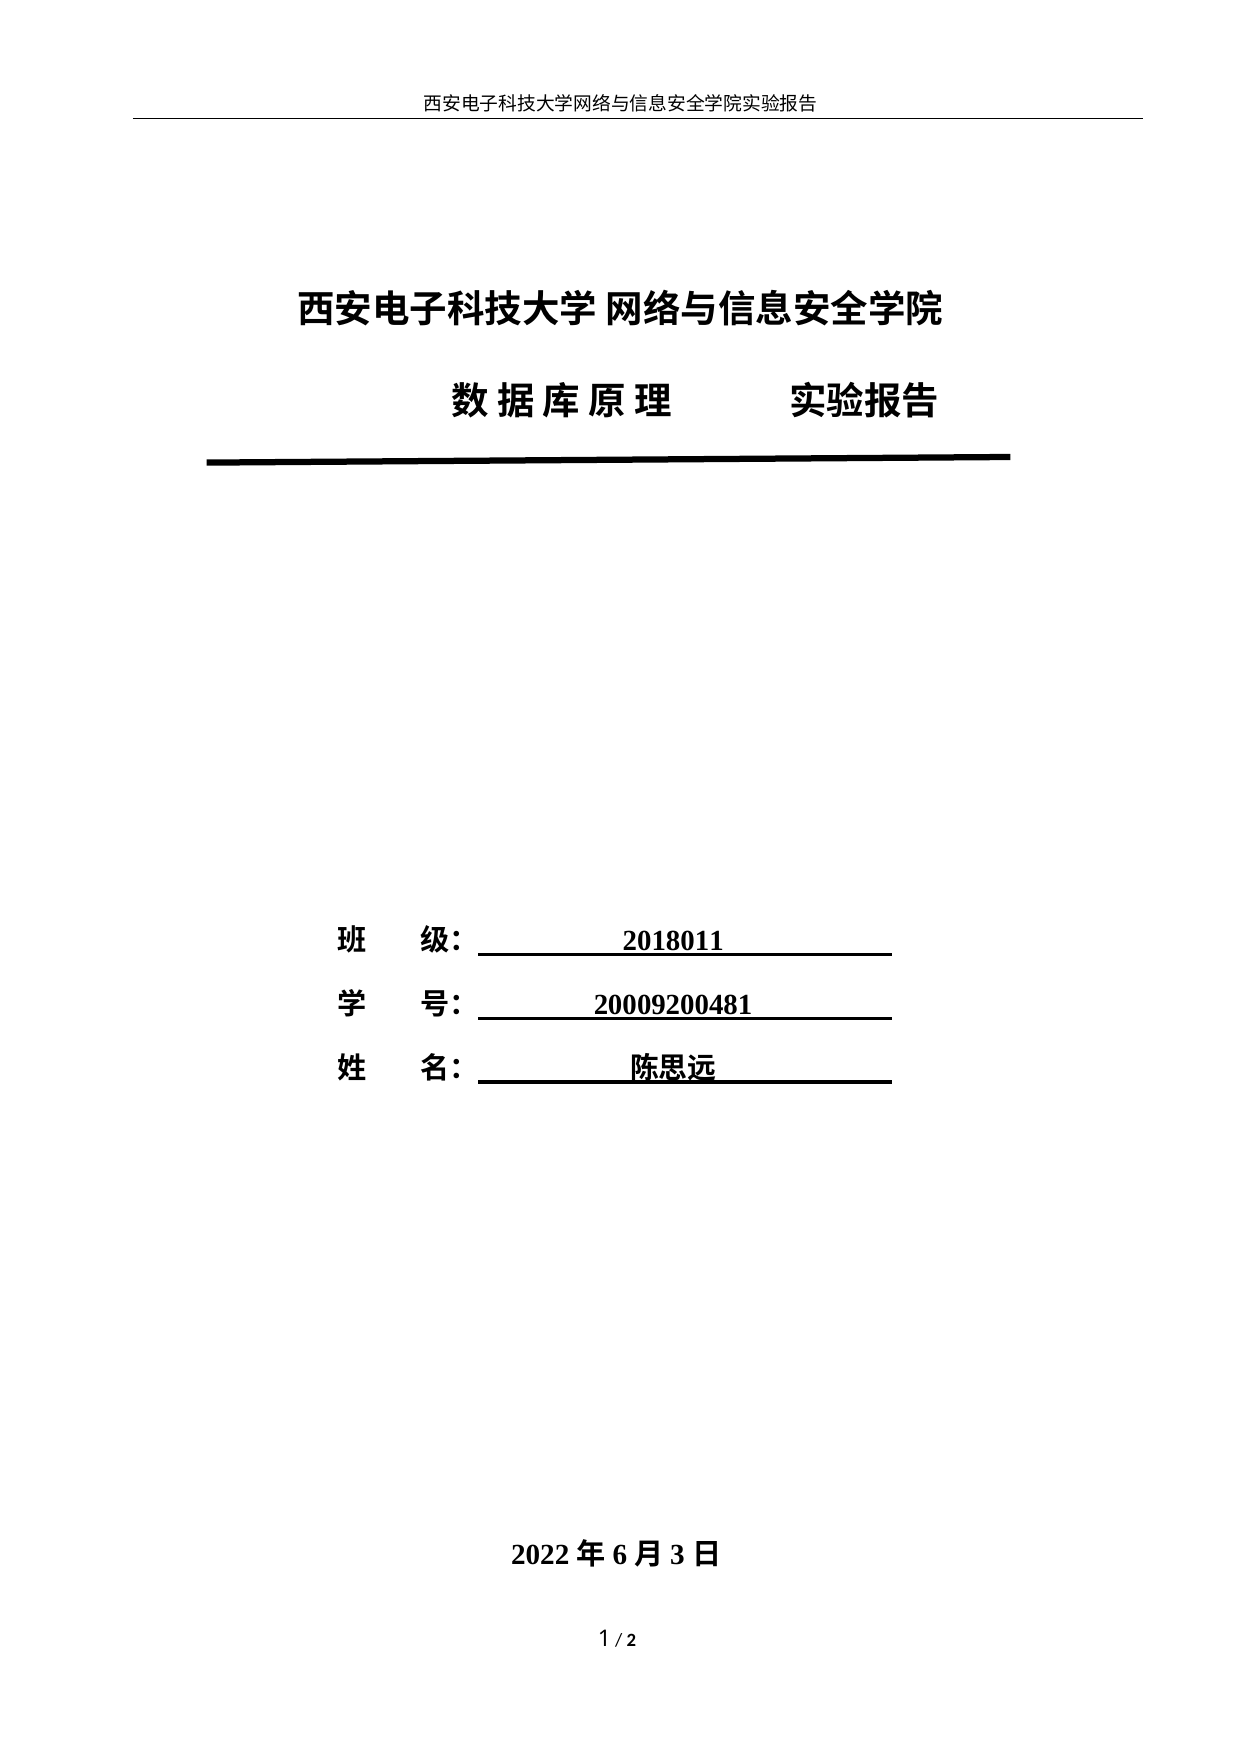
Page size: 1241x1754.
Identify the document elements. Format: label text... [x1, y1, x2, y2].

subtitle 西安电子科技大学 网络与信息安全学院 [104, 279, 1136, 333]
text 数 据 库 原 理 实验报告 [451, 371, 1136, 425]
text 2022 年 6 月 3 日 [96, 1533, 1136, 1573]
text 班 级： 2018011 学 号： 20009200481 姓 名： 陈思远 [337, 917, 892, 1087]
